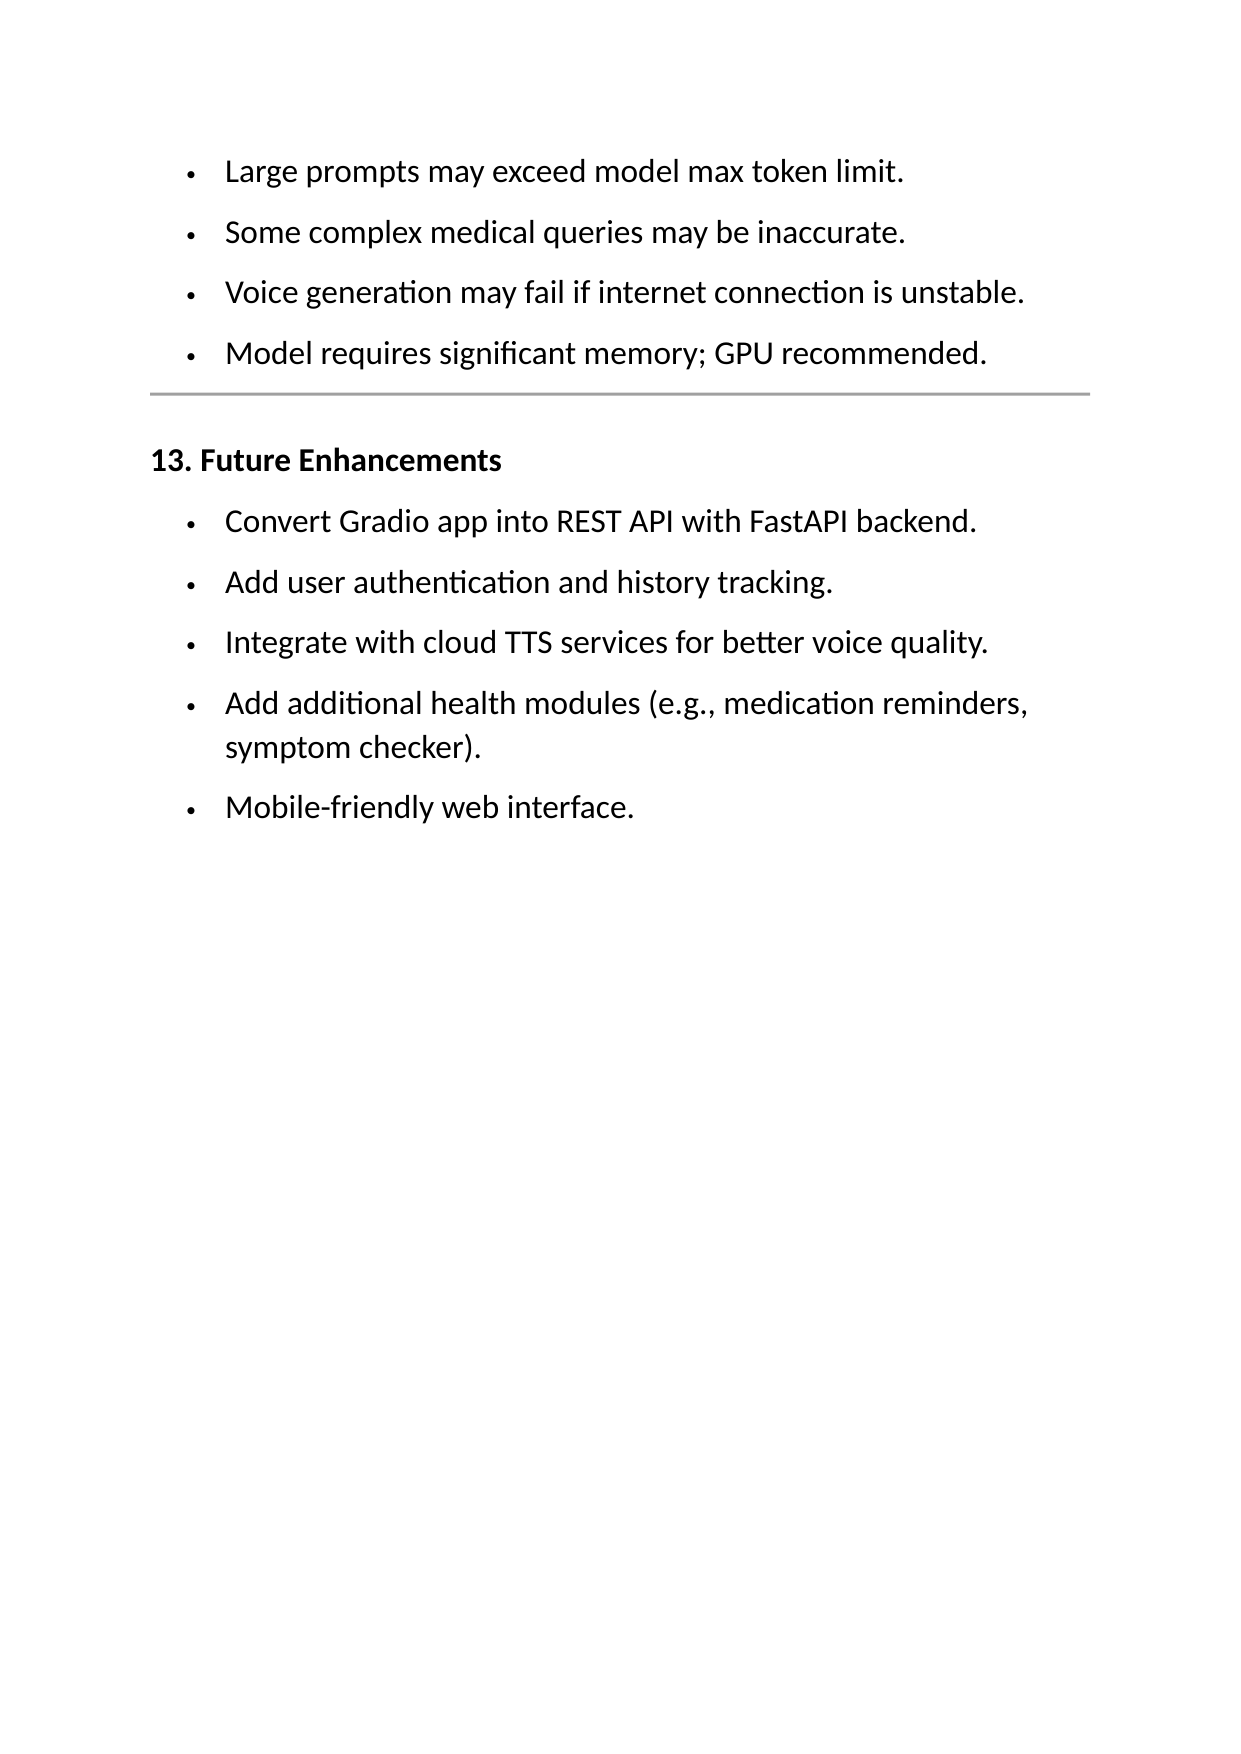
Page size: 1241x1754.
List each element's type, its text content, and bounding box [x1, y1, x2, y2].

list Add user authentication and history tracking. [187, 561, 1090, 601]
list Some complex medical queries may be inaccurate. [187, 211, 1090, 251]
list Model requires significant memory; GPU recommended. [187, 332, 1090, 373]
list Add additional health modules (e.g., medication reminders, symptom checker). [187, 682, 1090, 767]
list Voice generation may fail if internet connection is unstable. [187, 271, 1090, 312]
list Mobile-friendly web interface. [187, 786, 1090, 827]
text 13. Future Enhancements [150, 439, 1090, 480]
list Large prompts may exceed model max token limit. [187, 150, 1090, 191]
list Convert Gradio app into REST API with FastAPI backend. [187, 500, 1090, 541]
list Integrate with cloud TTS services for better voice quality. [187, 621, 1090, 662]
